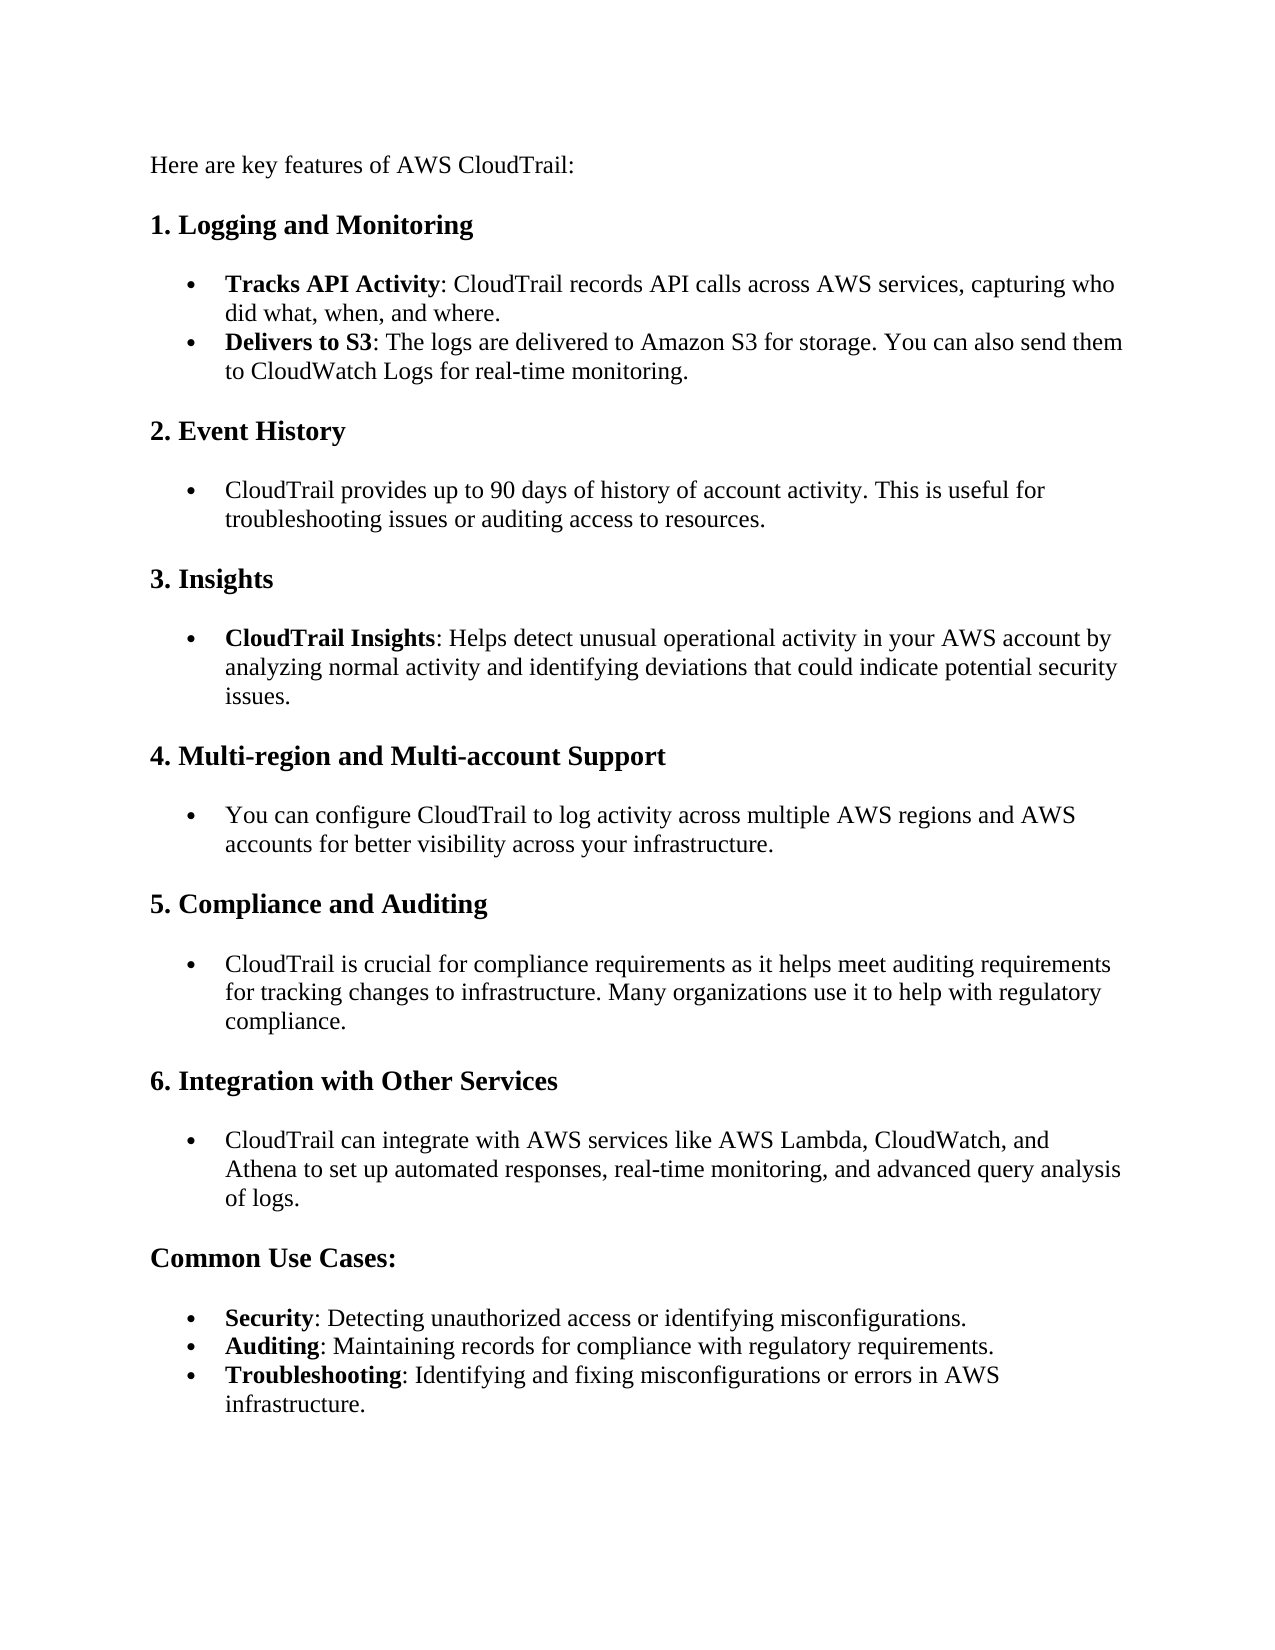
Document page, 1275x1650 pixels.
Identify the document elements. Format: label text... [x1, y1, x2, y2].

text 1. Logging and Monitoring [150, 208, 1125, 240]
list CloudTrail Insights: Helps detect unusual operational activity in your AWS account by analyzing normal activity and identifying deviations that could indicate potential security issues. [187, 623, 1125, 710]
list CloudTrail is crucial for compliance requirements as it helps meet auditing requirements for tracking changes to infrastructure. Many organizations use it to help with regulatory compliance. [187, 949, 1125, 1035]
text 6. Integration with Other Services [150, 1064, 1125, 1096]
list CloudTrail provides up to 90 days of history of account activity. This is useful for troubleshooting issues or auditing access to resources. [187, 475, 1125, 533]
list Auditing: Maintaining records for compliance with regulatory requirements. [187, 1331, 1125, 1360]
text 3. Insights [150, 562, 1125, 594]
list Tracks API Activity: CloudTrail records API calls across AWS services, capturing who did what, when, and where. [187, 269, 1125, 327]
list Troubleshooting: Identifying and fixing misconfigurations or errors in AWS infrastructure. [187, 1360, 1125, 1418]
list Delivers to S3: The logs are delivered to Amazon S3 for storage. You can also send them to CloudWatch Logs for real-time monitoring. [187, 327, 1125, 384]
list CloudTrail can integrate with AWS services like AWS Lambda, CloudWatch, and Athena to set up automated responses, real-time monitoring, and advanced query analysis of logs. [187, 1126, 1125, 1212]
text 5. Compliance and Auditing [150, 887, 1125, 919]
text Here are key features of AWS CloudTrail: [150, 150, 1125, 179]
list You can configure CloudTrail to log activity across multiple AWS regions and AWS accounts for better visibility across your infrastructure. [187, 800, 1125, 858]
text Common Use Cases: [150, 1241, 1125, 1273]
list Security: Detecting unauthorized access or identifying misconfigurations. [187, 1303, 1125, 1331]
text 2. Event History [150, 414, 1125, 446]
text 4. Multi-region and Multi-account Support [150, 739, 1125, 771]
